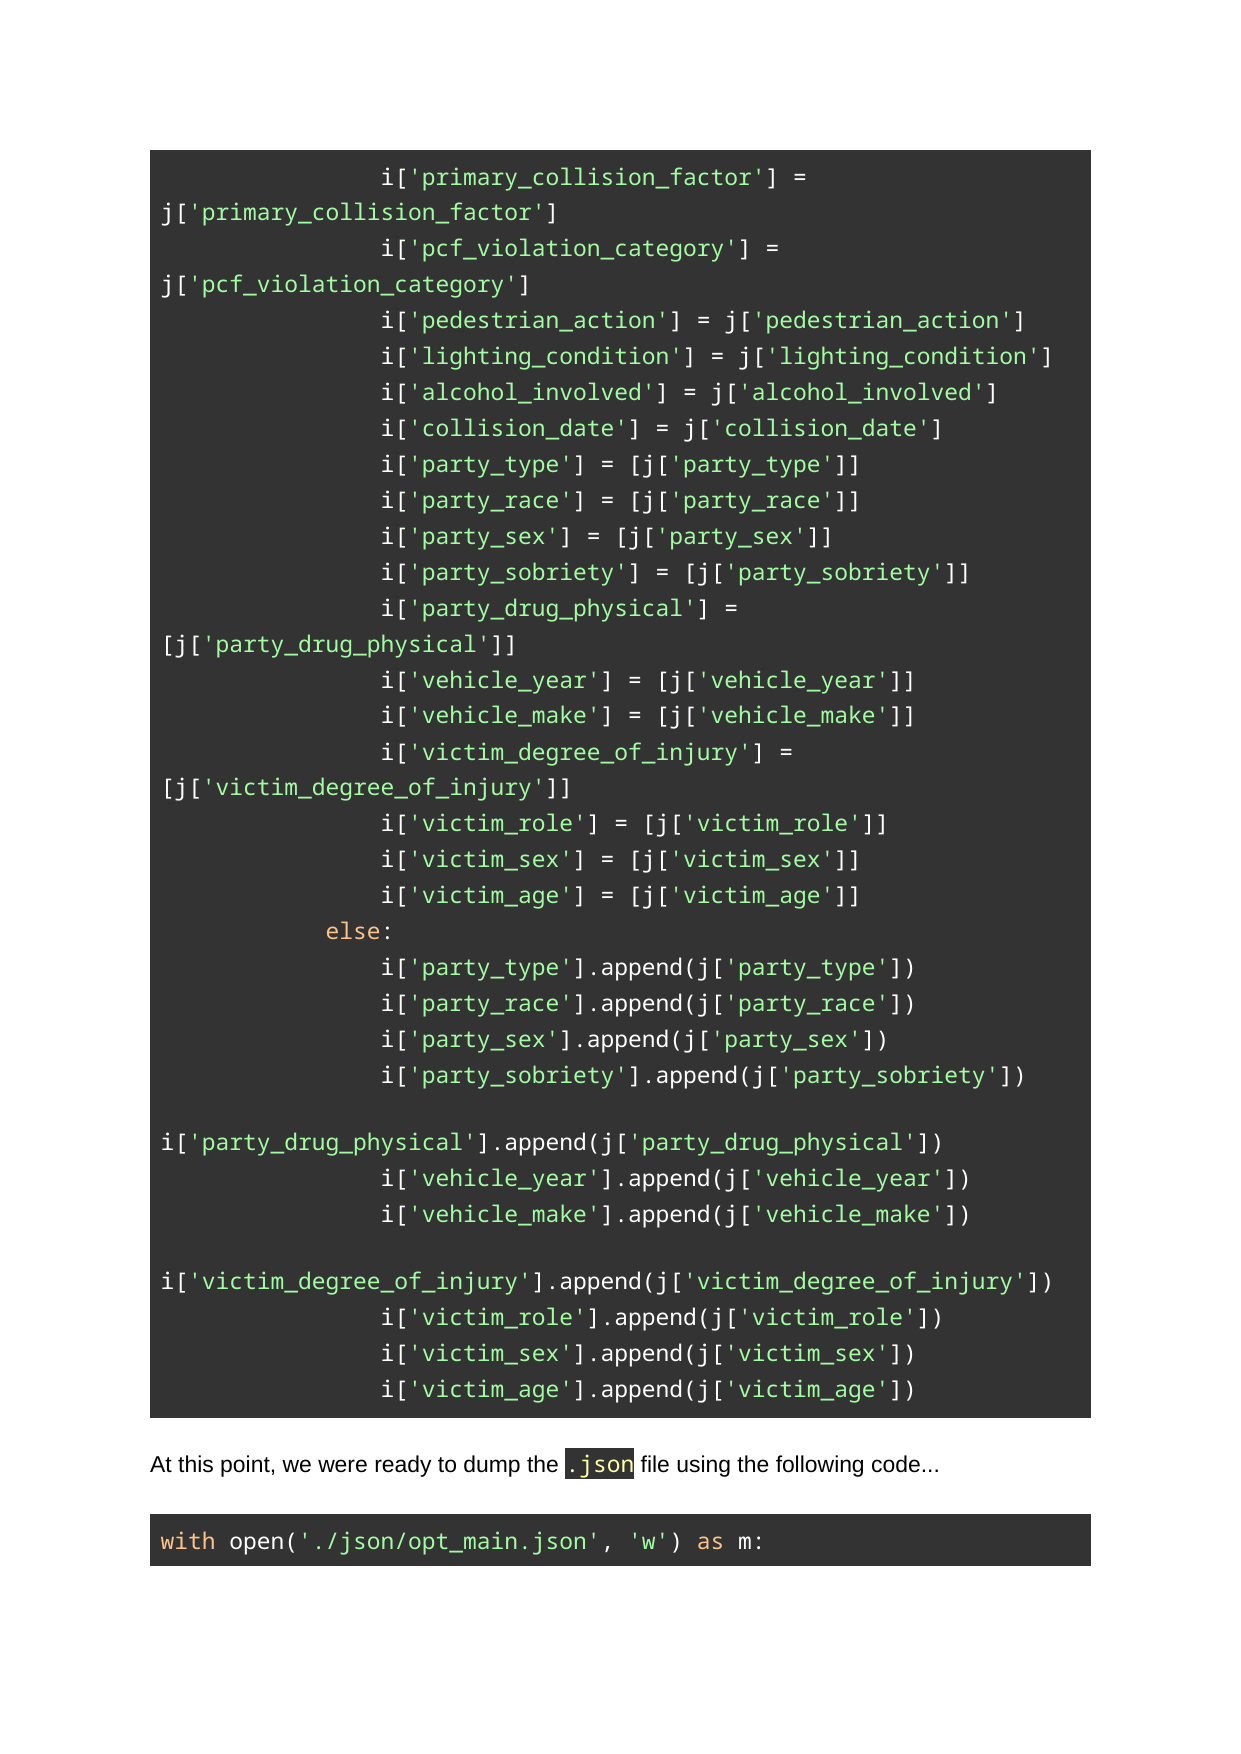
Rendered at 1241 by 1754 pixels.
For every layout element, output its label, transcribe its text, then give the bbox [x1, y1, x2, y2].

text At this point, we were ready to dump the .json file using the following code... [634, 1448, 1090, 1479]
text At this point, we were ready to dump the .json file using the following code... [150, 1448, 565, 1479]
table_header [150, 1514, 1091, 1566]
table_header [150, 150, 1091, 1418]
